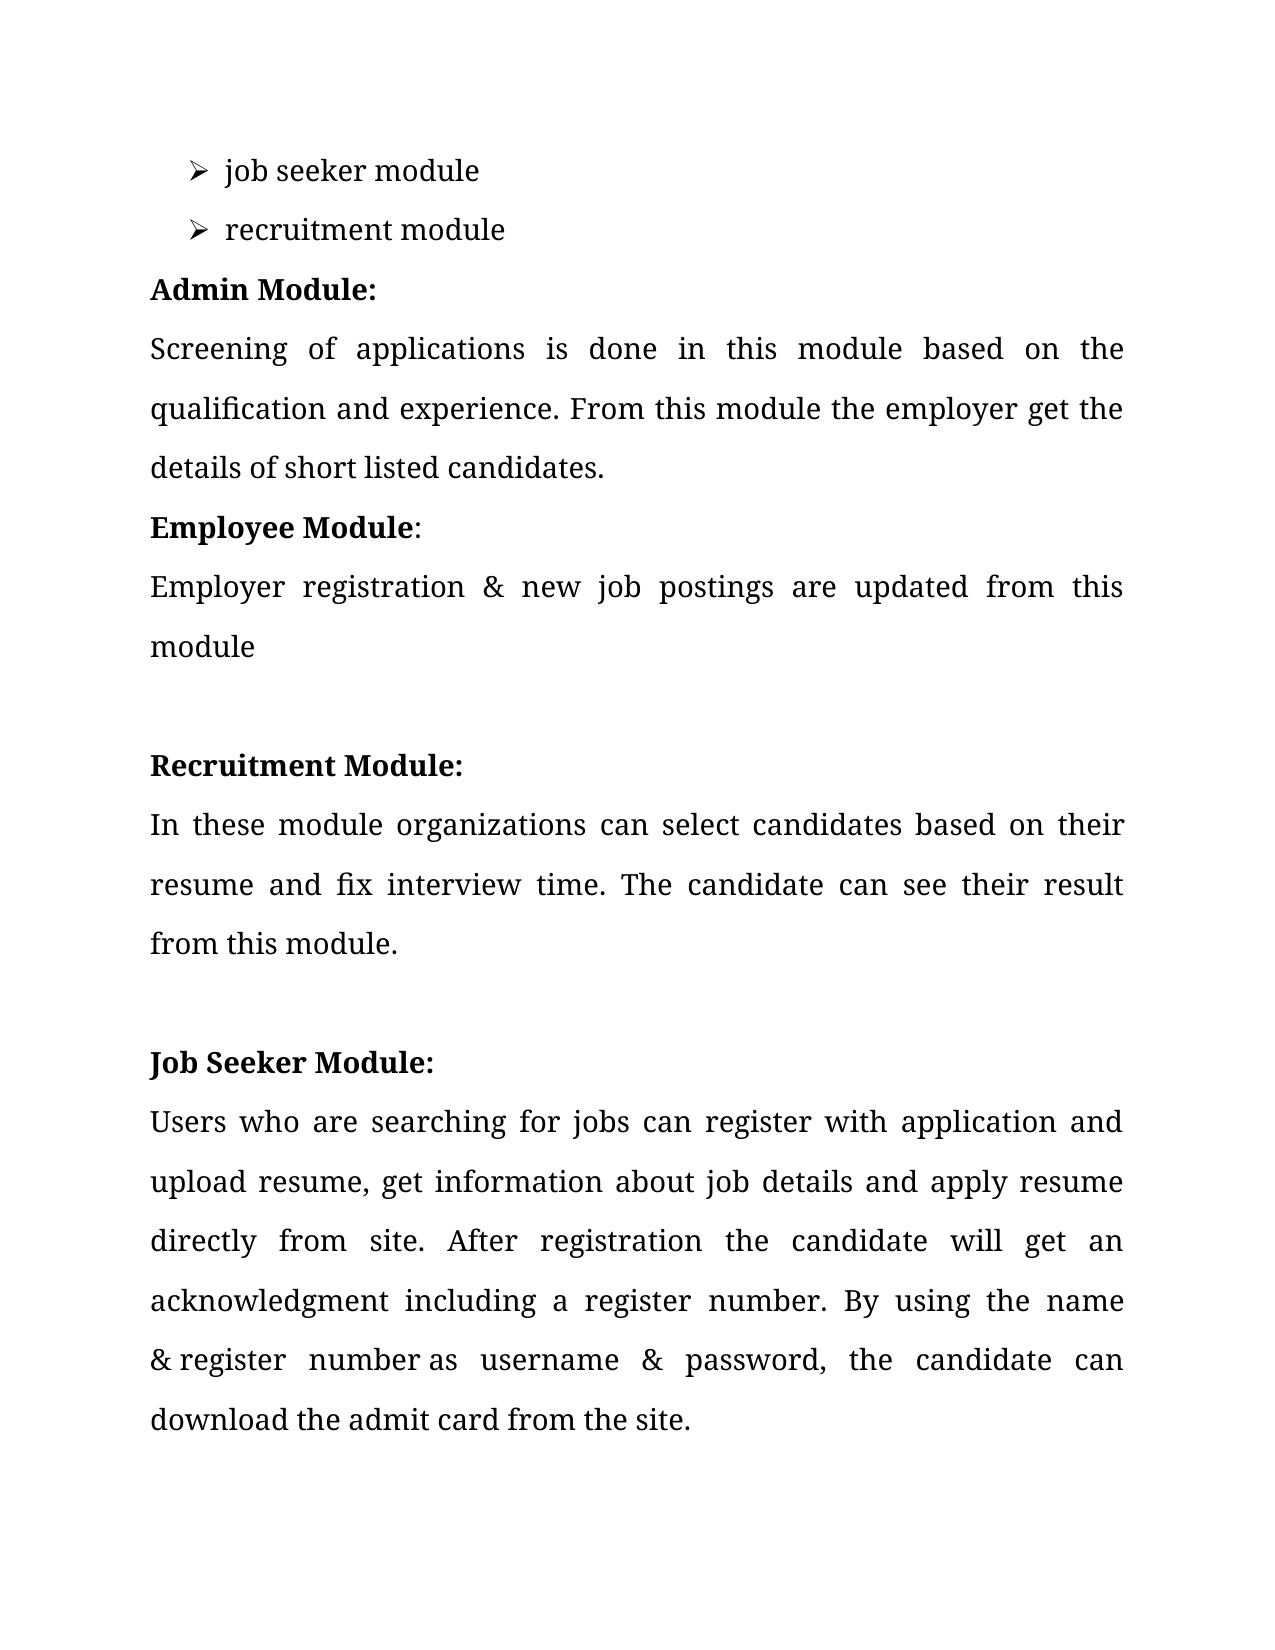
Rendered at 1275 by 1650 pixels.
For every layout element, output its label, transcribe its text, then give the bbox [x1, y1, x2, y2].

text Job Seeker Module: [150, 1042, 1125, 1082]
text Employee Module: [150, 507, 1125, 547]
list job seeker module [187, 150, 1125, 190]
text Recruitment Module: [150, 745, 1125, 784]
list Screening of applications is done in this module based on the qualification and experience. From this module the employer get the details of short listed candidates. [150, 328, 1125, 487]
text Employer registration & new job postings are updated from this module [150, 566, 1125, 666]
text Users who are searching for jobs can register with application and upload resume, get information about job details and apply resume directly from site. After registration the candidate will get an acknowledgment including a register number. By using the name & register number as username & password, the candidate can download the admit card from the site. [150, 1102, 1125, 1439]
list recruitment module [187, 209, 1125, 249]
text In these module organizations can select candidates based on their resume and fix interview time. The candidate can see their result from this module. [150, 804, 1125, 963]
list Admin Module: [150, 269, 1125, 309]
